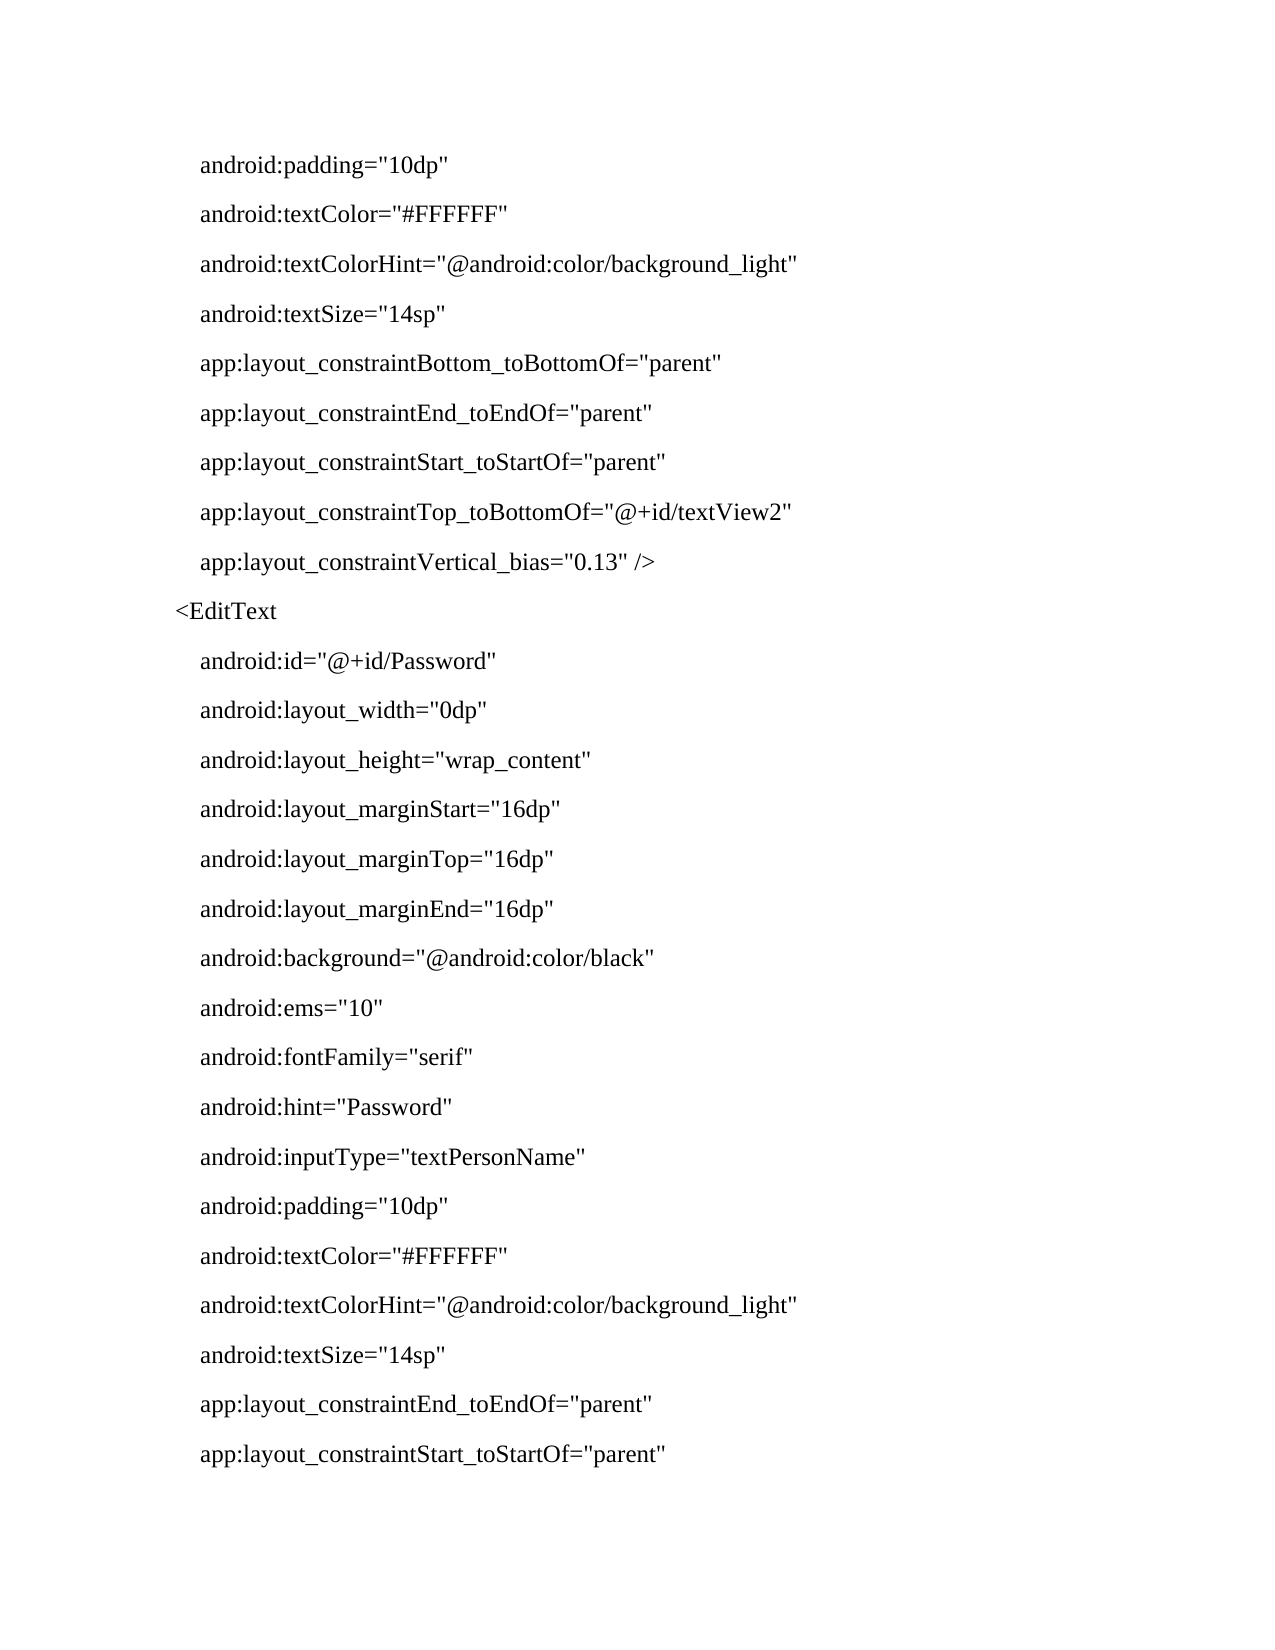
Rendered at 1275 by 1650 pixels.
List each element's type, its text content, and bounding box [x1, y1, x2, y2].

text android:textColorHint="@android:color/background_light" [150, 1290, 1125, 1319]
text android:layout_marginTop="16dp" [150, 844, 1125, 873]
text android:padding="10dp" [150, 1191, 1125, 1220]
text app:layout_constraintStart_toStartOf="parent" [150, 1439, 1125, 1468]
text android:layout_height="wrap_content" [150, 745, 1125, 774]
text app:layout_constraintEnd_toEndOf="parent" [150, 1389, 1125, 1418]
text android:hint="Password" [150, 1092, 1125, 1121]
text android:layout_marginEnd="16dp" [150, 894, 1125, 922]
text app:layout_constraintVertical_bias="0.13" /> [150, 547, 1125, 575]
text android:fontFamily="serif" [150, 1042, 1125, 1071]
text android:textSize="14sp" [150, 299, 1125, 327]
text <EditText [150, 596, 1125, 625]
text android:textColor="#FFFFFF" [150, 1241, 1125, 1269]
text android:background="@android:color/black" [150, 943, 1125, 972]
text android:textColorHint="@android:color/background_light" [150, 249, 1125, 278]
text android:layout_width="0dp" [150, 695, 1125, 724]
text android:id="@+id/Password" [150, 646, 1125, 674]
text app:layout_constraintEnd_toEndOf="parent" [150, 398, 1125, 427]
text android:textColor="#FFFFFF" [150, 199, 1125, 228]
text android:ems="10" [150, 993, 1125, 1022]
text android:inputType="textPersonName" [150, 1142, 1125, 1170]
text android:layout_marginStart="16dp" [150, 794, 1125, 823]
text android:textSize="14sp" [150, 1340, 1125, 1369]
text android:padding="10dp" [150, 150, 1125, 179]
text app:layout_constraintTop_toBottomOf="@+id/textView2" [150, 497, 1125, 526]
text app:layout_constraintBottom_toBottomOf="parent" [150, 348, 1125, 377]
text app:layout_constraintStart_toStartOf="parent" [150, 447, 1125, 476]
